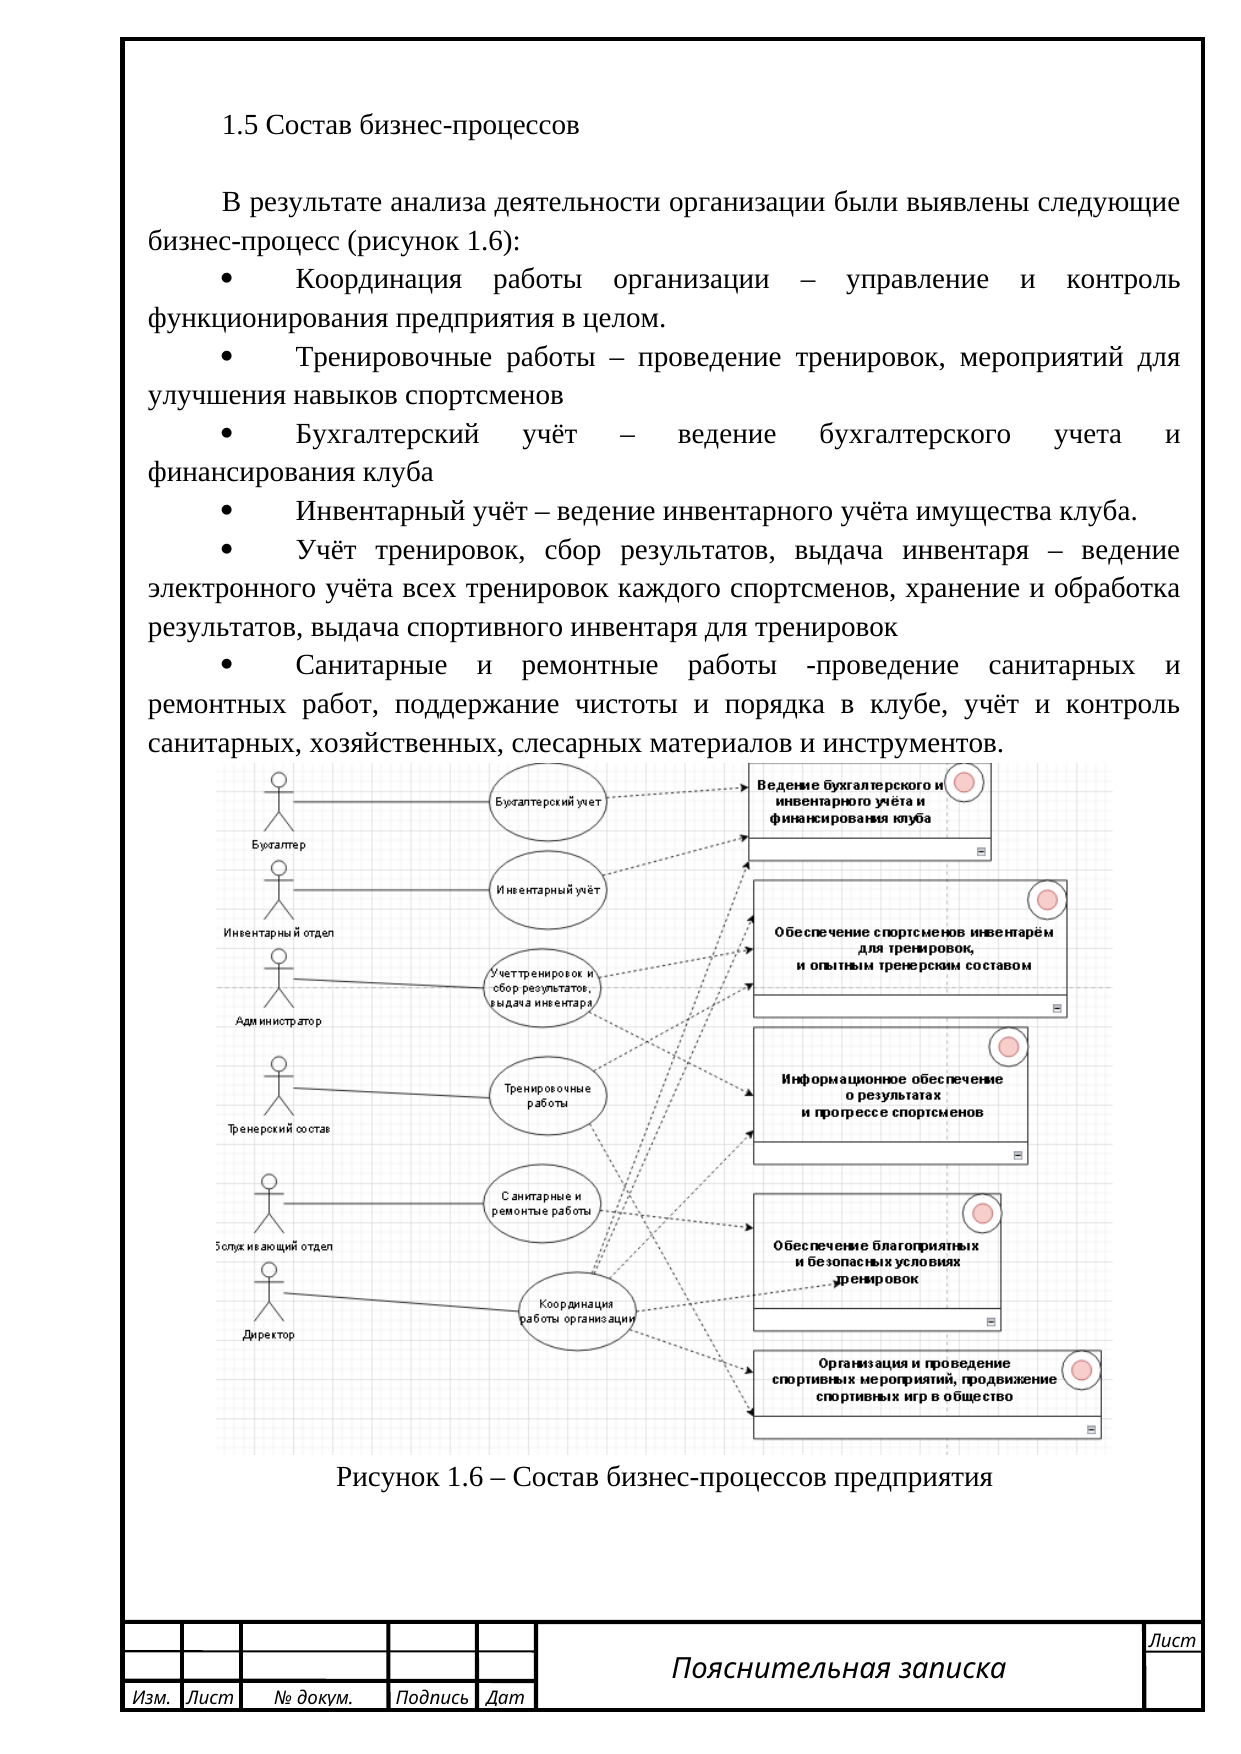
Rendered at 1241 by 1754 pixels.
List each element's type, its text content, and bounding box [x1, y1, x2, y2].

text Координация работы организации – управление и контроль функционирования предприятия в целом. [148, 262, 1181, 334]
text Бухгалтерский учёт – ведение бухгалтерского учета и финансирования клуба [148, 416, 1181, 488]
text Инвентарный учёт – ведение инвентарного учёта имущества клуба. [148, 493, 1181, 527]
text В результате анализа деятельности организации были выявлены следующие бизнес-процесс (рисунок 1.6): [148, 184, 1181, 257]
text Учёт тренировок, сбор результатов, выдача инвентаря – ведение электронного учёта всех тренировок каждого спортсменов, хранение и обработка результатов, выдача спортивного инвентаря для тренировок [148, 532, 1181, 642]
subtitle Состав бизнес-процессов [148, 107, 1181, 141]
text Тренировочные работы – проведение тренировок, мероприятий для улучшения навыков спортсменов [148, 339, 1181, 411]
picture [216, 763, 1113, 1455]
text Рисунок 1.6 – Состав бизнес-процессов предприятия [148, 1459, 1181, 1493]
text Санитарные и ремонтные работы -проведение санитарных и ремонтных работ, поддержание чистоты и порядка в клубе, учёт и контроль санитарных, хозяйственных, слесарных материалов и инструментов. [148, 647, 1181, 758]
